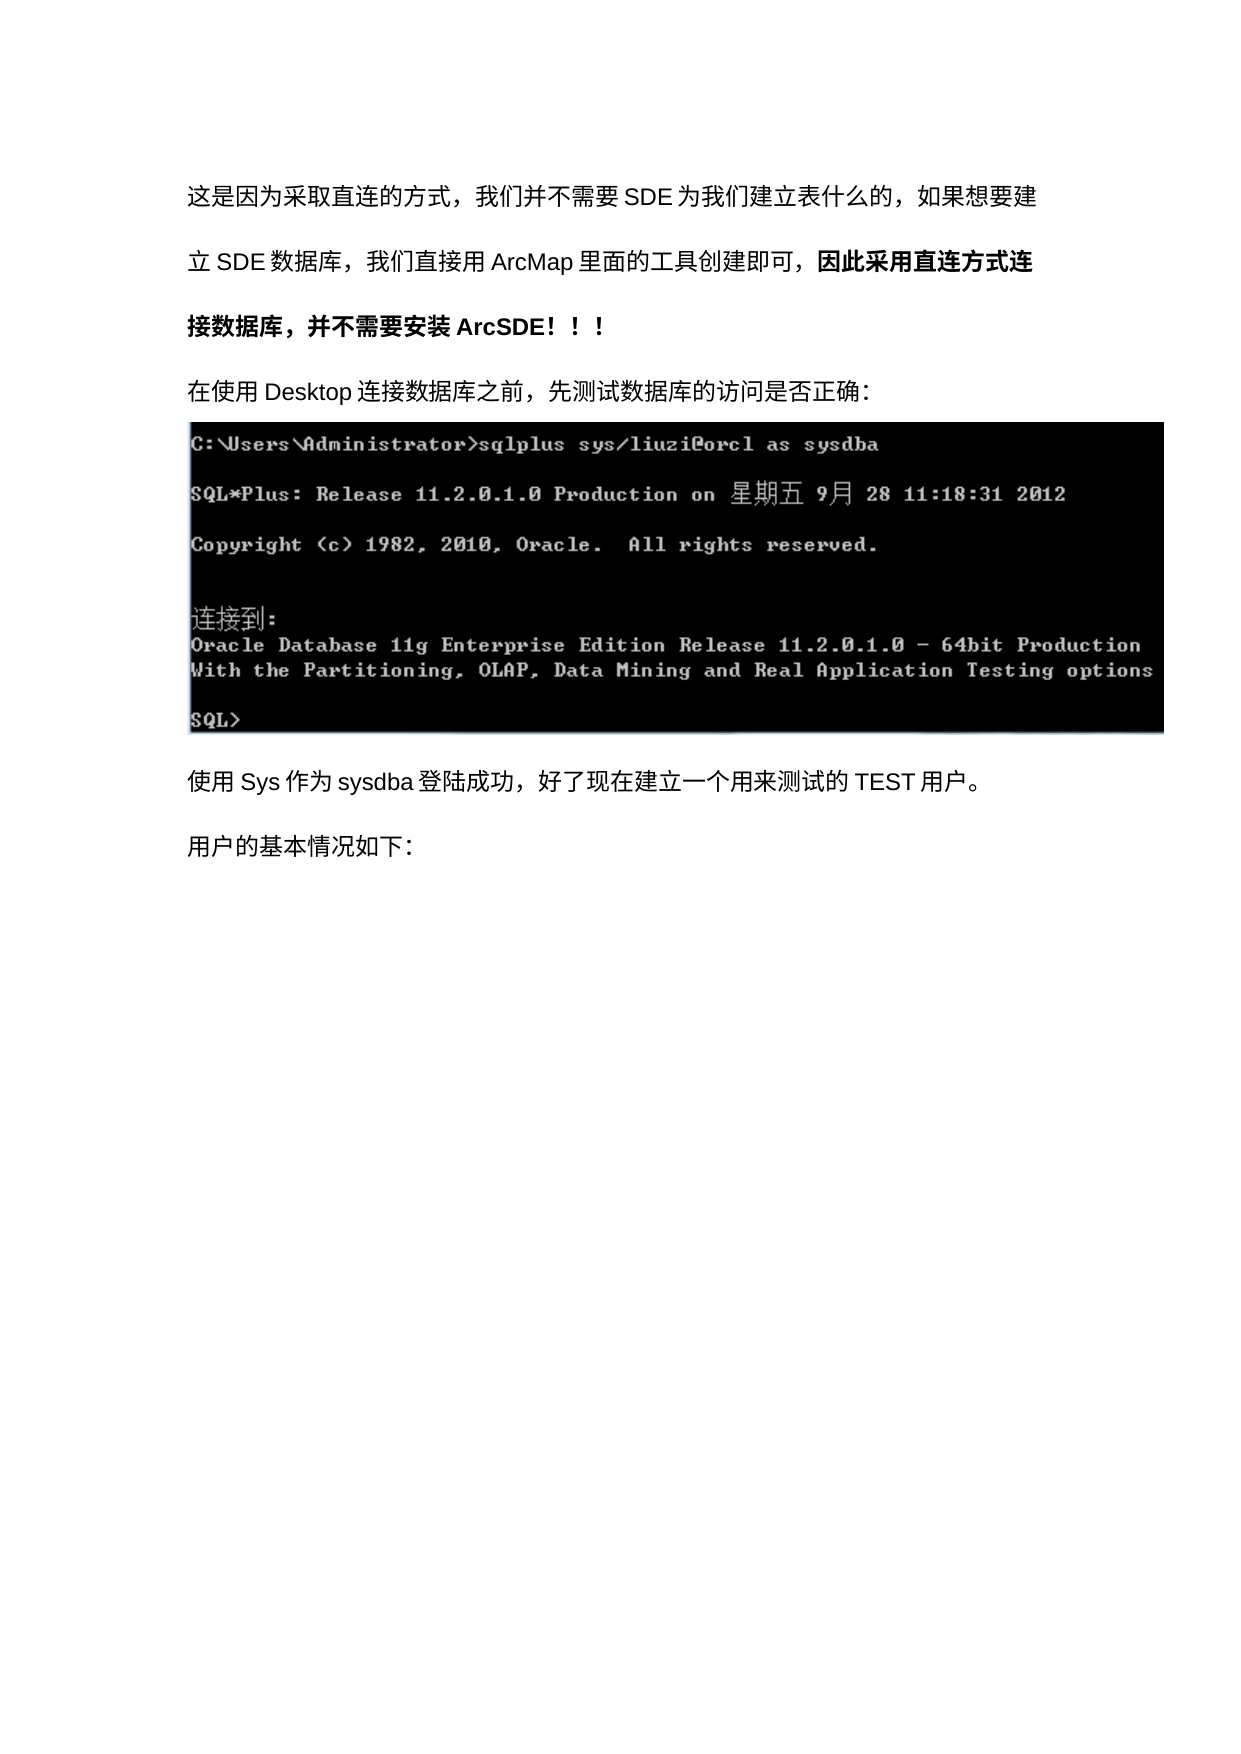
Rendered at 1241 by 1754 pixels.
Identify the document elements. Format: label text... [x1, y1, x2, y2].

text 在使用Desktop连接数据库之前，先测试数据库的访问是否正确： [187, 357, 1053, 422]
text 用户的基本情况如下： [187, 812, 1053, 877]
picture [187, 422, 1164, 735]
text 使用Sys作为sysdba登陆成功，好了现在建立一个用来测试的TEST用户。 [187, 747, 1053, 812]
text 这是因为采取直连的方式，我们并不需要SDE为我们建立表什么的，如果想要建立SDE数据库，我们直接用ArcMap里面的工具创建即可，因此采用直连方式连接数据库，并不需要安装ArcSDE！！！ [187, 162, 1053, 357]
